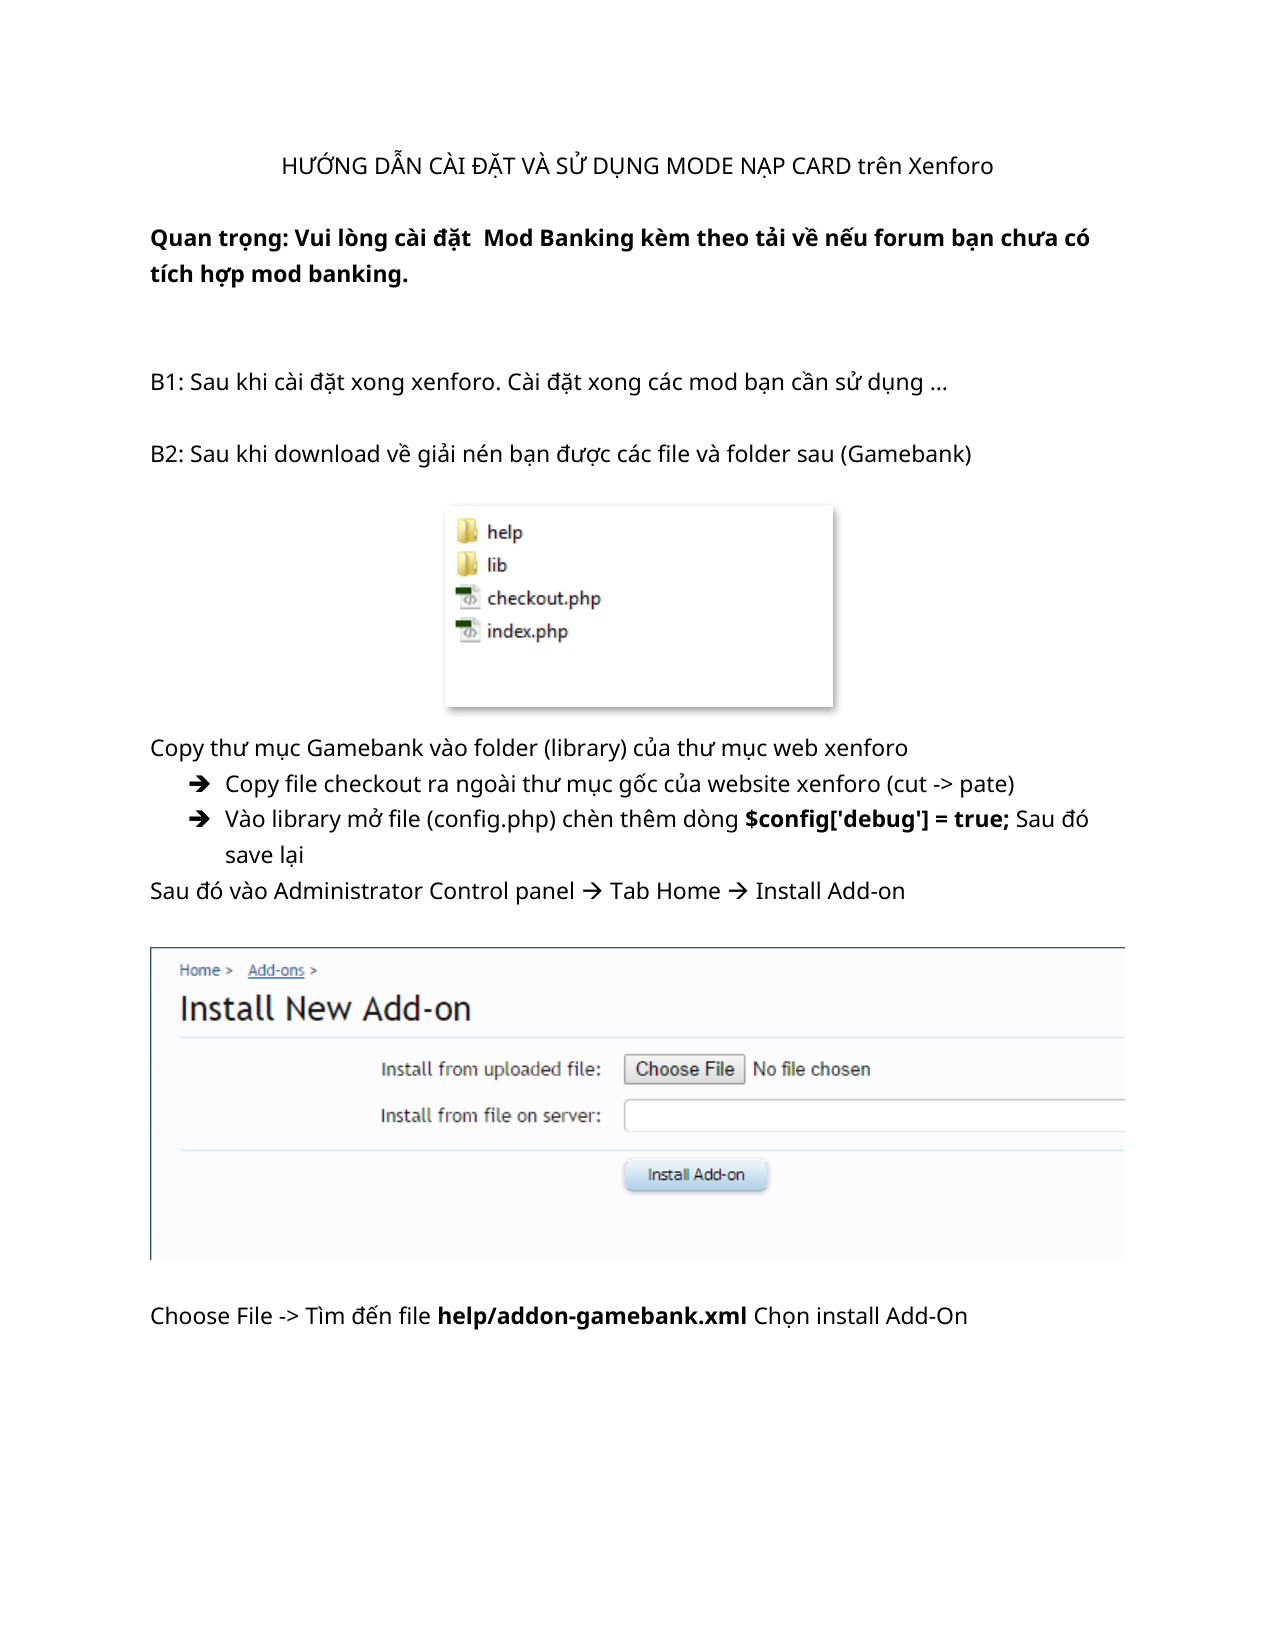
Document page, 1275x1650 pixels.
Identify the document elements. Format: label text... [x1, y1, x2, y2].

text B1: Sau khi cài đặt xong xenforo. Cài đặt xong các mod bạn cần sử dụng … B2: Sau khi download về giải nén bạn được các file và folder sau (Gamebank) [150, 366, 1125, 469]
text Choose File -> Tìm đến file help/addon-gamebank.xml Chọn install Add-On [150, 1300, 1125, 1331]
text Sau đó vào Administrator Control panel Tab Home Install Add-on [150, 875, 1125, 947]
list Vào library mở file (config.php) chèn thêm dòng $config['debug'] = true; Sau đó save lại [187, 803, 1125, 871]
text HƯỚNG DẪN CÀI ĐẶT VÀ SỬ DỤNG MODE NẠP CARD trên Xenforo [150, 150, 1125, 181]
picture [445, 506, 833, 707]
picture [150, 947, 1125, 1260]
text Quan trọng: Vui lòng cài đặt Mod Banking kèm theo tải về nếu forum bạn chưa có tích hợp mod banking. [150, 186, 1125, 289]
list Copy file checkout ra ngoài thư mục gốc của website xenforo (cut -> pate) [187, 767, 1125, 799]
